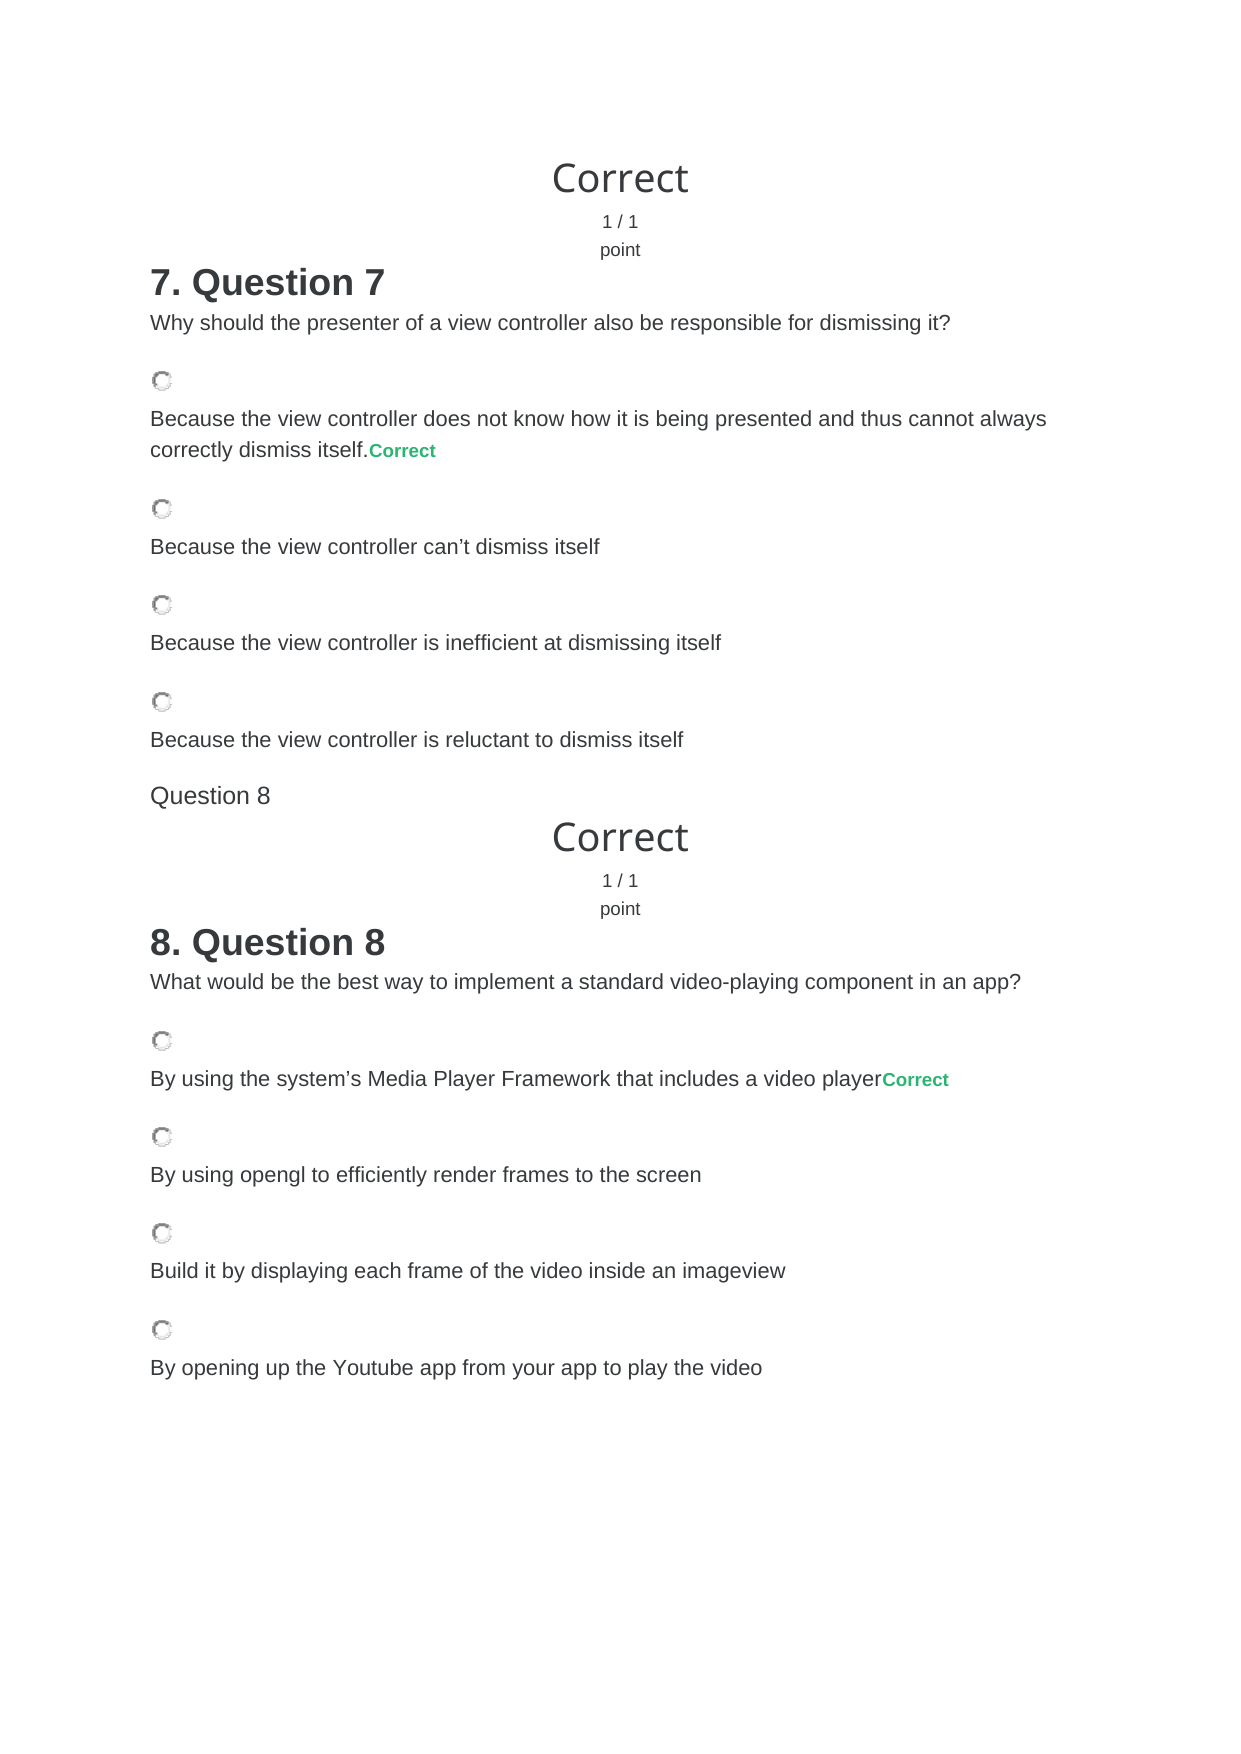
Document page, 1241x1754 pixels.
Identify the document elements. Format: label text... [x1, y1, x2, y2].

text 1 / 1 [150, 204, 1090, 232]
text Because the view controller is inefficient at dismissing itself [150, 624, 1090, 655]
text By using the system’s Media Player Framework that includes a video playerCorrect [150, 1059, 1090, 1091]
text Build it by displaying each frame of the video inside an imageview [150, 1252, 1090, 1283]
text What would be the best way to implement a standard video-playing component in an app? [150, 963, 1090, 994]
text Because the view controller is reluctant to dismiss itself [150, 720, 1090, 752]
text 7. Question 7 [150, 260, 1090, 303]
text Because the view controller does not know how it is being presented and thus cannot always correctly dismiss itself.Correct [150, 400, 1090, 462]
text point [150, 232, 1090, 260]
text Correct [150, 150, 1090, 204]
text Question 8 [150, 781, 1090, 809]
text Why should the presenter of a view controller also be responsible for dismissing it? [150, 303, 1090, 334]
text Because the view controller can’t dismiss itself [150, 527, 1090, 559]
text By opening up the Youtube app from your app to play the video [150, 1349, 1090, 1380]
text 8. Question 8 [150, 920, 1090, 963]
text Correct [150, 809, 1090, 863]
text 1 / 1 [150, 863, 1090, 892]
text point [150, 892, 1090, 920]
text By using opengl to efficiently render frames to the screen [150, 1156, 1090, 1187]
